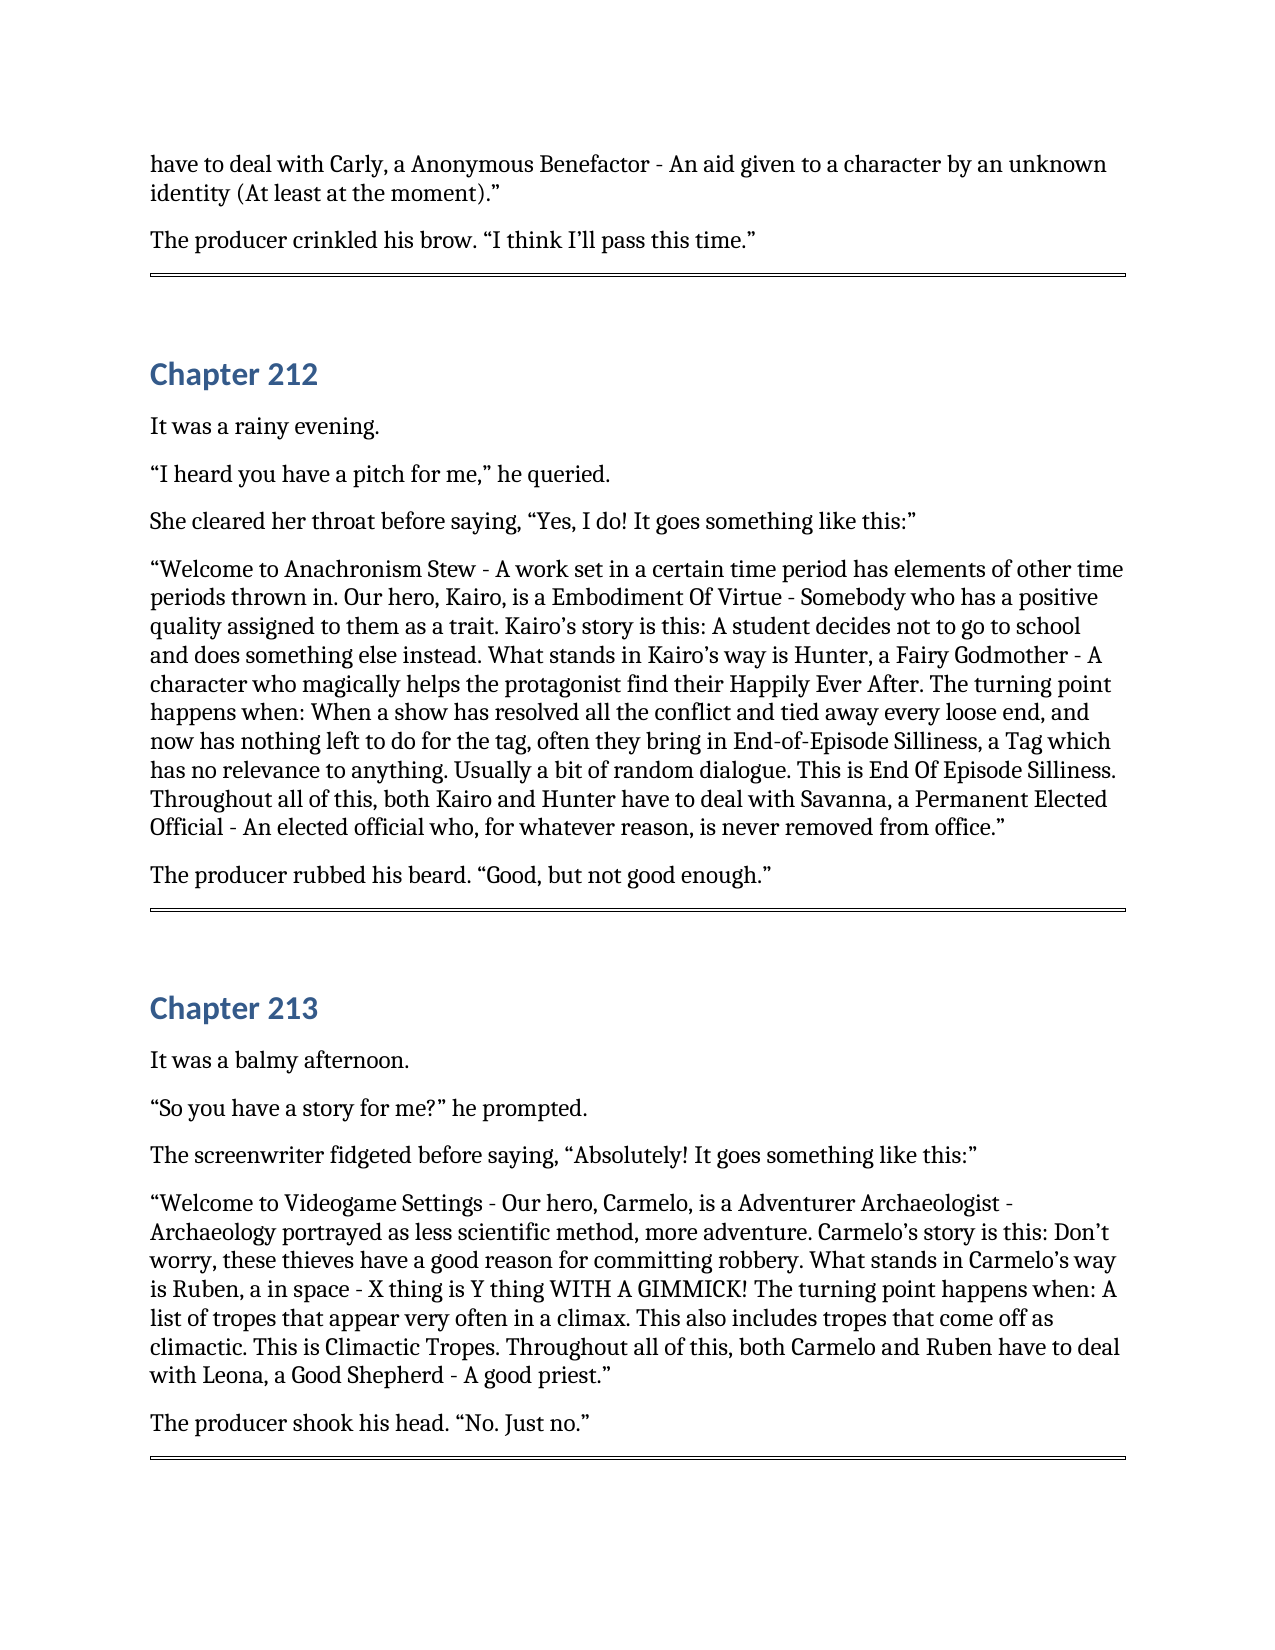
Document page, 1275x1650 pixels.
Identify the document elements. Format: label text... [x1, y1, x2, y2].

text It was a balmy afternoon. [150, 1046, 1125, 1075]
text “Welcome to Videogame Settings - Our hero, Carmelo, is a Adventurer Archaeologist - Archaeology portrayed as less scientific method, more adventure. Carmelo’s story is this: Don’t worry, these thieves have a good reason for committing robbery. What stands in Carmelo’s way is Ruben, a in space - X thing is Y thing WITH A GIMMICK! The turning point happens when: A list of tropes that appear very often in a climax. This also includes tropes that come off as climactic. This is Climactic Tropes. Throughout all of this, both Carmelo and Ruben have to deal with Leona, a Good Shepherd - A good priest.” [150, 1189, 1125, 1390]
text The producer rubbed his beard. “Good, but not good enough.” [150, 861, 1125, 889]
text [150, 150, 1125, 207]
subtitle Chapter 213 [150, 987, 1125, 1028]
text She cleared her throat before saying, “Yes, I do! It goes something like this:” [150, 507, 1125, 536]
text It was a rainy evening. [150, 412, 1125, 441]
text The producer shook his head. “No. Just no.” [150, 1409, 1125, 1438]
text “I heard you have a pitch for me,” he queried. [150, 459, 1125, 488]
text “So you have a story for me?” he prompted. [150, 1094, 1125, 1123]
text The producer crinkled his brow. “I think I’ll pass this time.” [150, 226, 1125, 255]
text The screenwriter fidgeted before saying, “Absolutely! It goes something like this:” [150, 1141, 1125, 1170]
subtitle Chapter 212 [150, 352, 1125, 393]
text “Welcome to Anachronism Stew - A work set in a certain time period has elements of other time periods thrown in. Our hero, Kairo, is a Embodiment Of Virtue - Somebody who has a positive quality assigned to them as a trait. Kairo’s story is this: A student decides not to go to school and does something else instead. What stands in Kairo’s way is Hunter, a Fairy Godmother - A character who magically helps the protagonist find their Happily Ever After. The turning point happens when: When a show has resolved all the conflict and tied away every loose end, and now has nothing left to do for the tag, often they bring in End-of-Episode Silliness, a Tag which has no relevance to anything. Usually a bit of random dialogue. This is End Of Episode Silliness. Throughout all of this, both Kairo and Hunter have to deal with Savanna, a Permanent Elected Official - An elected official who, for whatever reason, is never removed from office.” [150, 554, 1125, 842]
